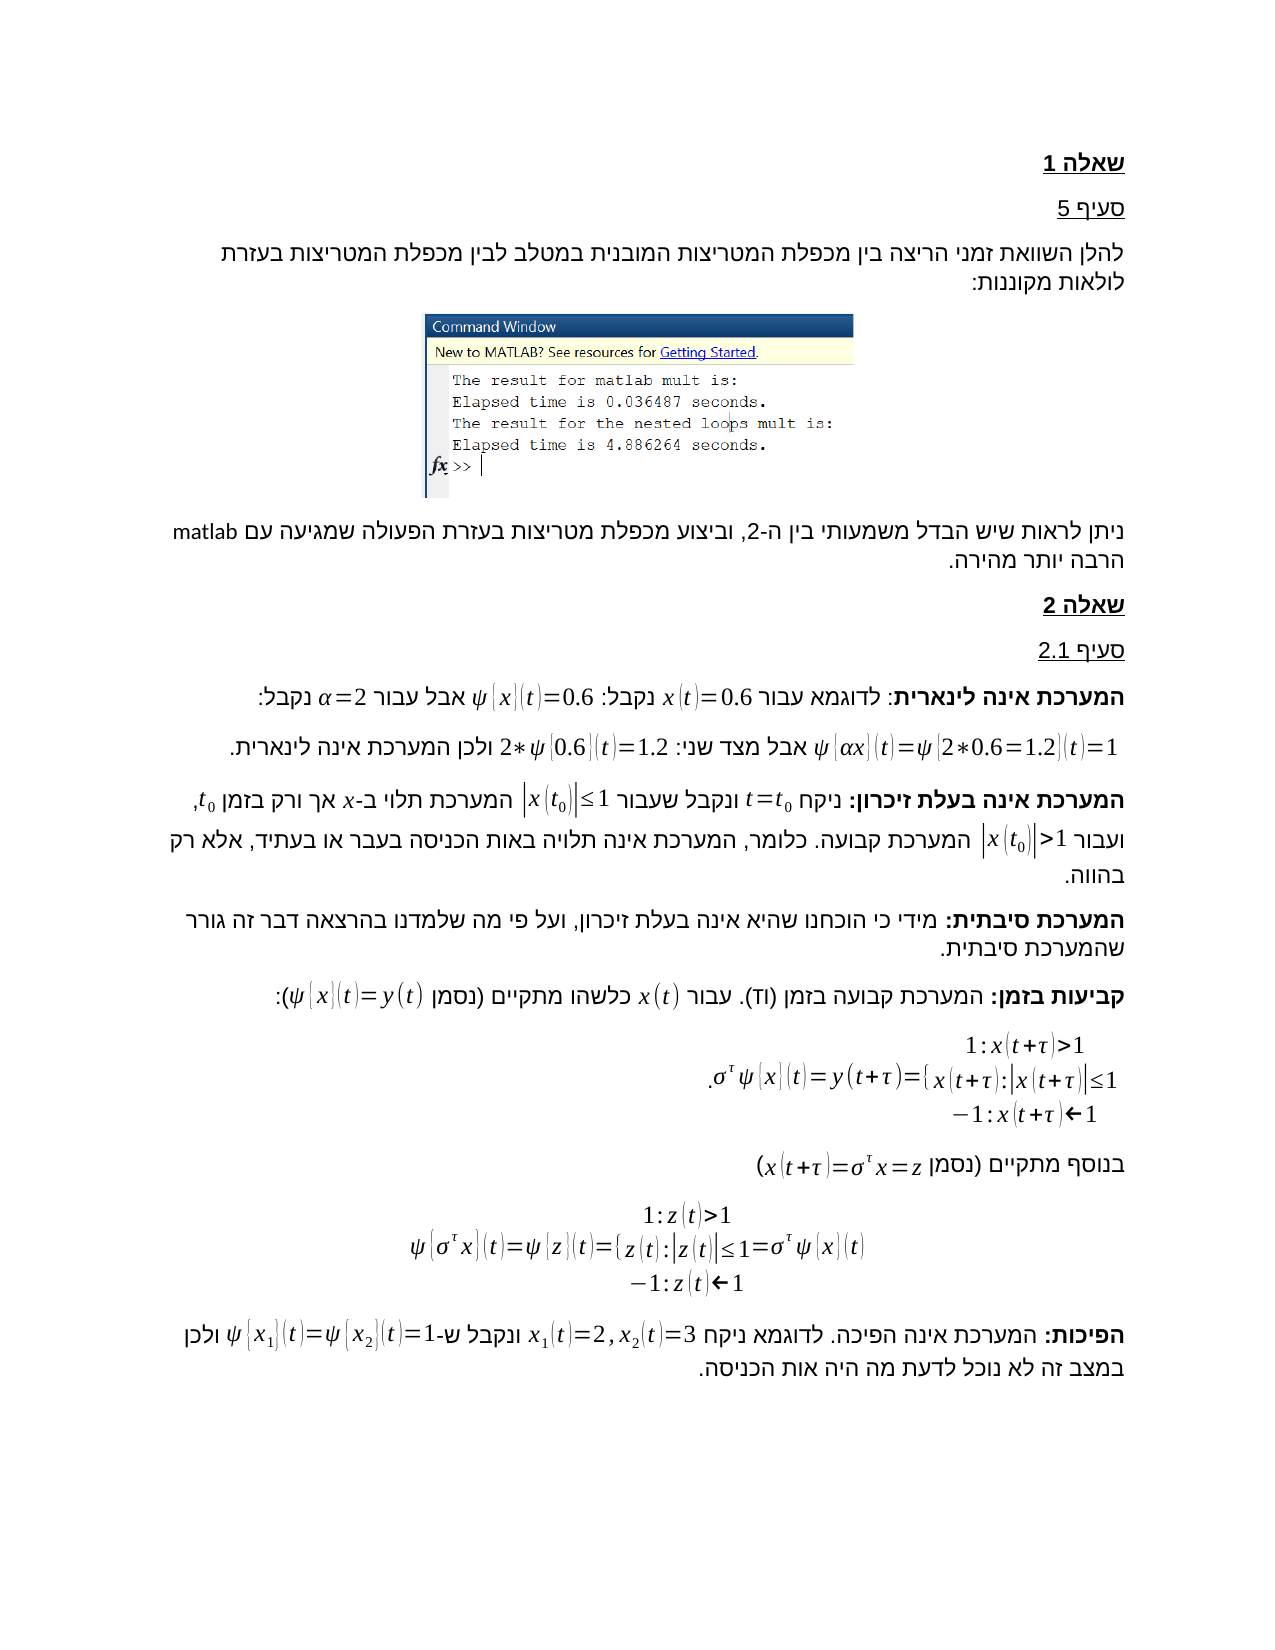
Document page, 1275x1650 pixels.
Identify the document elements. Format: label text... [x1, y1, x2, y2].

text הפיכות: המערכת אינה הפיכה. לדוגמא ניקח ונקבל ש- ולכן במצב זה לא נוכל לדעת מה היה אות הכניסה. [150, 1318, 1125, 1381]
text . [150, 1030, 1125, 1129]
text סעיף 5 [150, 195, 1125, 221]
text המערכת אינה בעלת זיכרון: ניקח ונקבל שעבור המערכת תלוי ב- אך ורק בזמן , ועבור המערכת קבועה. כלומר, המערכת אינה תלויה באות הכניסה בעבר או בעתיד, אלא רק בהווה. [150, 781, 1125, 888]
text בנוסף מתקיים (נסמן ) [150, 1148, 1125, 1181]
text שאלה 1 [150, 150, 1125, 176]
text סעיף 2.1 [150, 637, 1125, 663]
text קביעות בזמן: המערכת קבועה בזמן (TI). עבור כלשהו מתקיים (נסמן ): [150, 981, 1125, 1011]
text ניתן לראות שיש הבדל משמעותי בין ה-2, וביצוע מכפלת מטריצות בעזרת הפעולה שמגיעה עם matlab הרבה יותר מהירה. [150, 517, 1125, 573]
text שאלה 2 [150, 592, 1125, 618]
picture [421, 313, 854, 498]
text להלן השוואת זמני הריצה בין מכפלת המטריצות המובנית במטלב לבין מכפלת המטריצות בעזרת לולאות מקוננות: [150, 240, 1125, 295]
text אבל מצד שני: ולכן המערכת אינה לינארית. [150, 732, 1125, 762]
text המערכת סיבתית: מידי כי הוכחנו שהיא אינה בעלת זיכרון, ועל פי מה שלמדנו בהרצאה דבר זה גורר שהמערכת סיבתית. [150, 907, 1125, 962]
text המערכת אינה לינארית: לדוגמא עבור נקבל: אבל עבור נקבל: [150, 682, 1125, 713]
